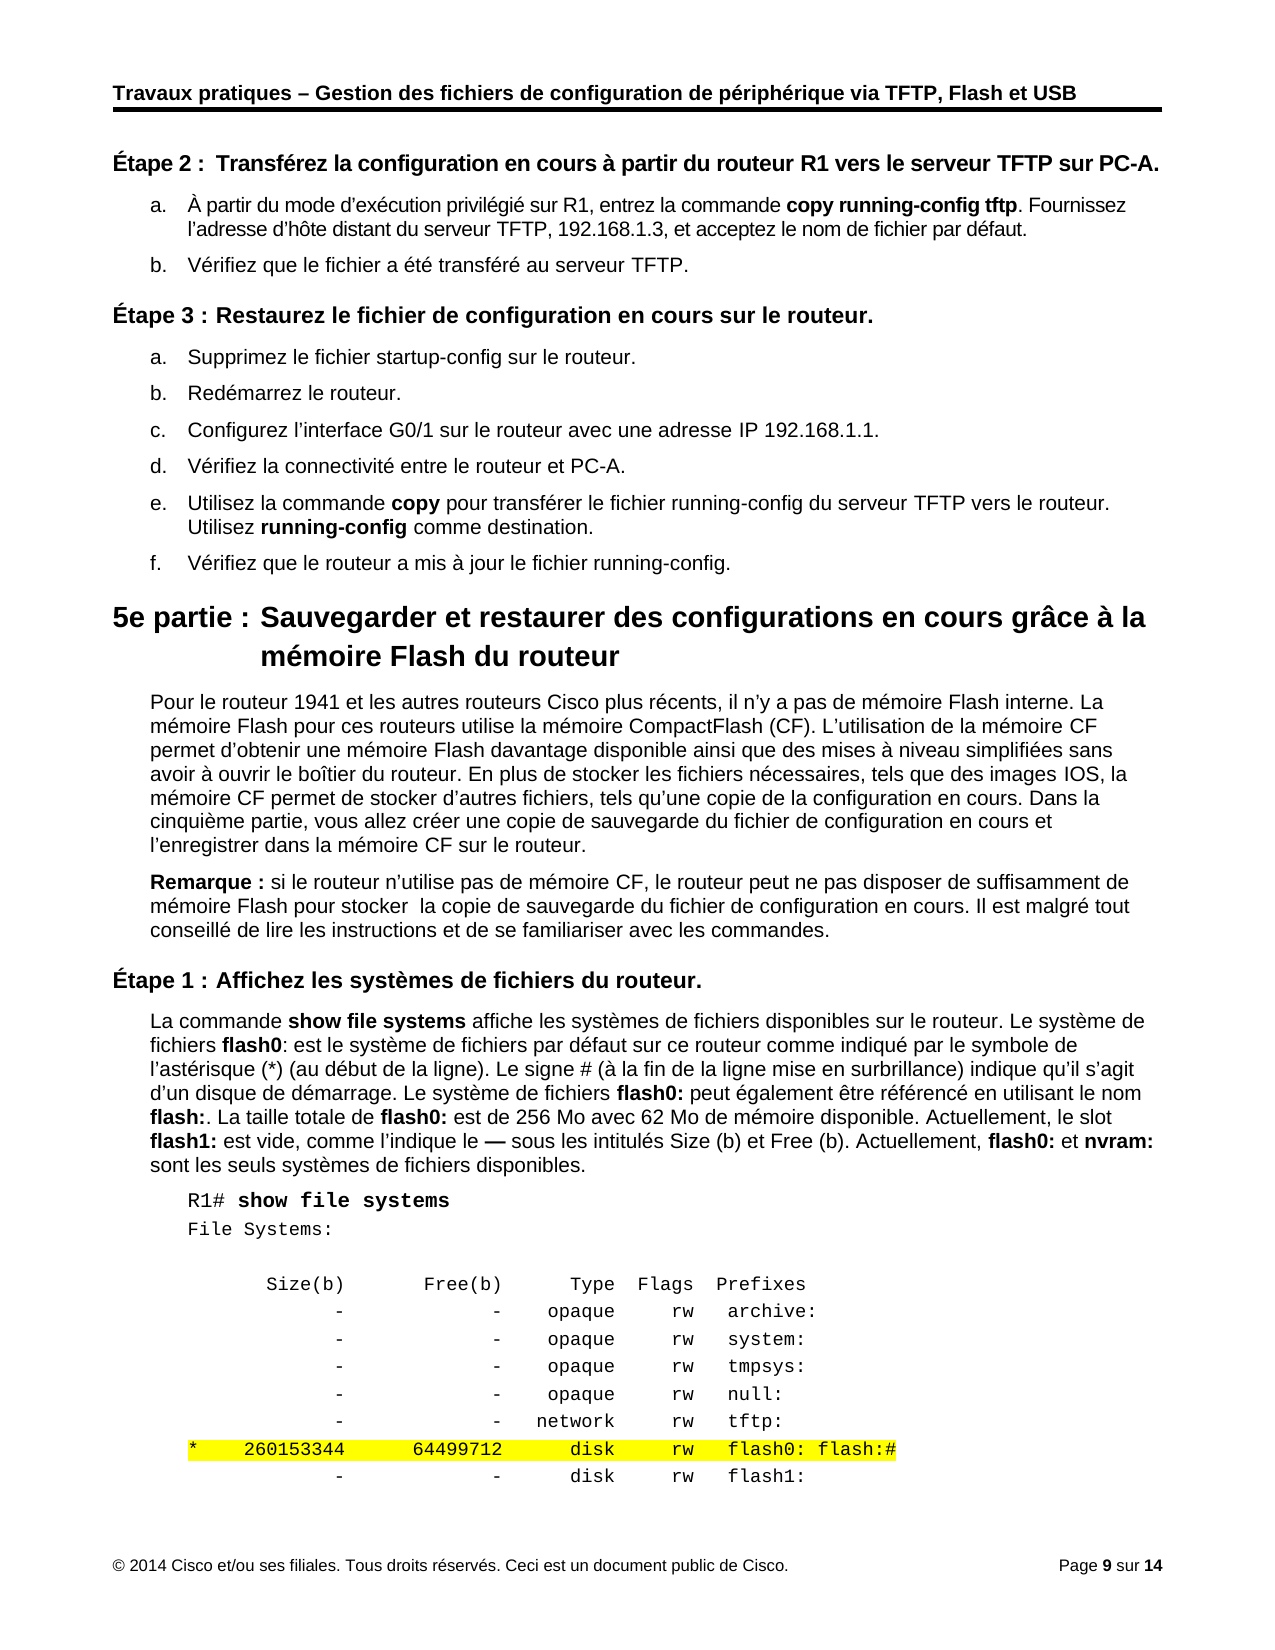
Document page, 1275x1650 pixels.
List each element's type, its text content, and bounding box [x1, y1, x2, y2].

text Vérifiez que le routeur a mis à jour le fichier running-config. [150, 551, 1162, 575]
text Restaurez le fichier de configuration en cours sur le routeur. [112, 302, 1162, 328]
text R1# show file systems [187, 1189, 1162, 1213]
text - - opaque rw tmpsys: [187, 1357, 1162, 1378]
text - - opaque rw null: [187, 1384, 1162, 1406]
text Vérifiez la connectivité entre le routeur et PC-A. [150, 454, 1162, 478]
text Transférez la configuration en cours à partir du routeur R1 vers le serveur TFTP sur PC-A. [112, 150, 1162, 176]
text La commande show file systems affiche les systèmes de fichiers disponibles sur le routeur. Le système de fichiers flash0: est le système de fichiers par défaut sur ce routeur comme indiqué par le symbole de l’astérisque (*) (au début de la ligne). Le signe # (à la fin de la ligne mise en surbrillance) indique qu’il s’agit d’un disque de démarrage. Le système de fichiers flash0: peut également être référencé en utilisant le nom flash:. La taille totale de flash0: est de 256 Mo avec 62 Mo de mémoire disponible. Actuellement, le slot flash1: est vide, comme l’indique le — sous les intitulés Size (b) et Free (b). Actuellement, flash0: et nvram: sont les seuls systèmes de fichiers disponibles. [150, 1009, 1162, 1177]
text À partir du mode d’exécution privilégié sur R1, entrez la commande copy running-config tftp. Fournissez l’adresse d’hôte distant du serveur TFTP, 192.168.1.3, et acceptez le nom de fichier par défaut. [150, 193, 1162, 241]
text Vérifiez que le fichier a été transféré au serveur TFTP. [150, 253, 1162, 277]
text - - network rw tftp: [187, 1412, 1162, 1433]
text - - opaque rw system: [187, 1329, 1162, 1351]
text Utilisez la commande copy pour transférer le fichier running-config du serveur TFTP vers le routeur. Utilisez running-config comme destination. [150, 491, 1162, 538]
text Sauvegarder et restaurer des configurations en cours grâce à la mémoire Flash du routeur [112, 600, 1162, 672]
list Supprimez le fichier startup-config sur le routeur. [150, 345, 1162, 369]
text - - disk rw flash1: [187, 1467, 1162, 1488]
text - - opaque rw archive: [187, 1302, 1162, 1323]
text Pour le routeur 1941 et les autres routeurs Cisco plus récents, il n’y a pas de mémoire Flash interne. La mémoire Flash pour ces routeurs utilise la mémoire CompactFlash (CF). L’utilisation de la mémoire CF permet d’obtenir une mémoire Flash davantage disponible ainsi que des mises à niveau simplifiées sans avoir à ouvrir le boîtier du routeur. En plus de stocker les fichiers nécessaires, tels que des images IOS, la mémoire CF permet de stocker d’autres fichiers, tels qu’une copie de la configuration en cours. Dans la cinquième partie, vous allez créer une copie de sauvegarde du fichier de configuration en cours et l’enregistrer dans la mémoire CF sur le routeur. [150, 689, 1162, 857]
text * 260153344 64499712 disk rw flash0: flash:# [187, 1439, 1162, 1461]
text Configurez l’interface G0/1 sur le routeur avec une adresse IP 192.168.1.1. [150, 418, 1162, 442]
list Affichez les systèmes de fichiers du routeur. [112, 967, 1162, 993]
text File Systems: [187, 1219, 1162, 1241]
text Remarque : si le routeur n’utilise pas de mémoire CF, le routeur peut ne pas disposer de suffisamment de mémoire Flash pour stocker la copie de sauvegarde du fichier de configuration en cours. Il est malgré tout conseillé de lire les instructions et de se familiariser avec les commandes. [150, 870, 1162, 942]
text Redémarrez le routeur. [150, 381, 1162, 405]
text Size(b) Free(b) Type Flags Prefixes [187, 1274, 1162, 1296]
